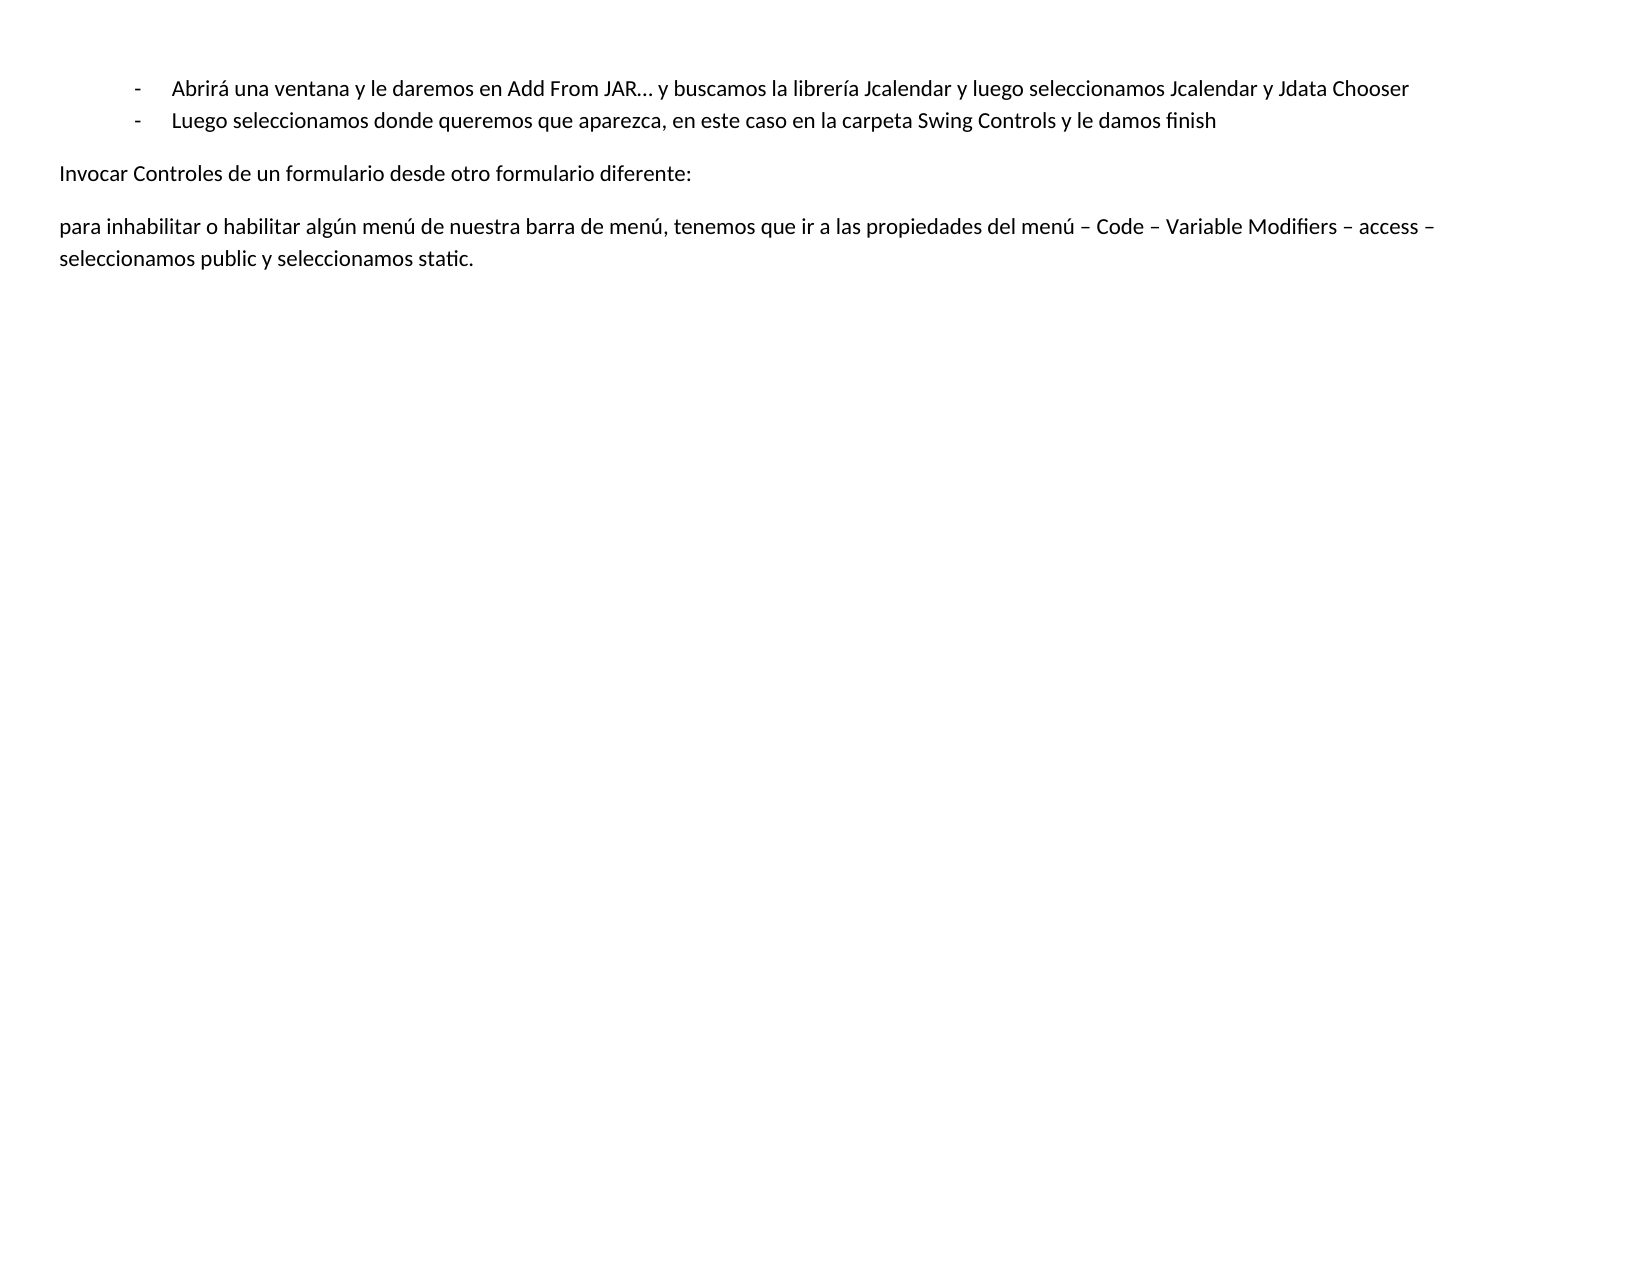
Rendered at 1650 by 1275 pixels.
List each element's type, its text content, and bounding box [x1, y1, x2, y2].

list Luego seleccionamos donde queremos que aparezca, en este caso en la carpeta Swing Controls y le damos finish [134, 106, 1565, 134]
text para inhabilitar o habilitar algún menú de nuestra barra de menú, tenemos que ir a las propiedades del menú – Code – Variable Modifiers – access – seleccionamos public y seleccionamos static. [59, 212, 1565, 272]
text Invocar Controles de un formulario desde otro formulario diferente: [59, 159, 1565, 187]
list Abrirá una ventana y le daremos en Add From JAR… y buscamos la librería Jcalendar y luego seleccionamos Jcalendar y Jdata Chooser [134, 74, 1565, 102]
